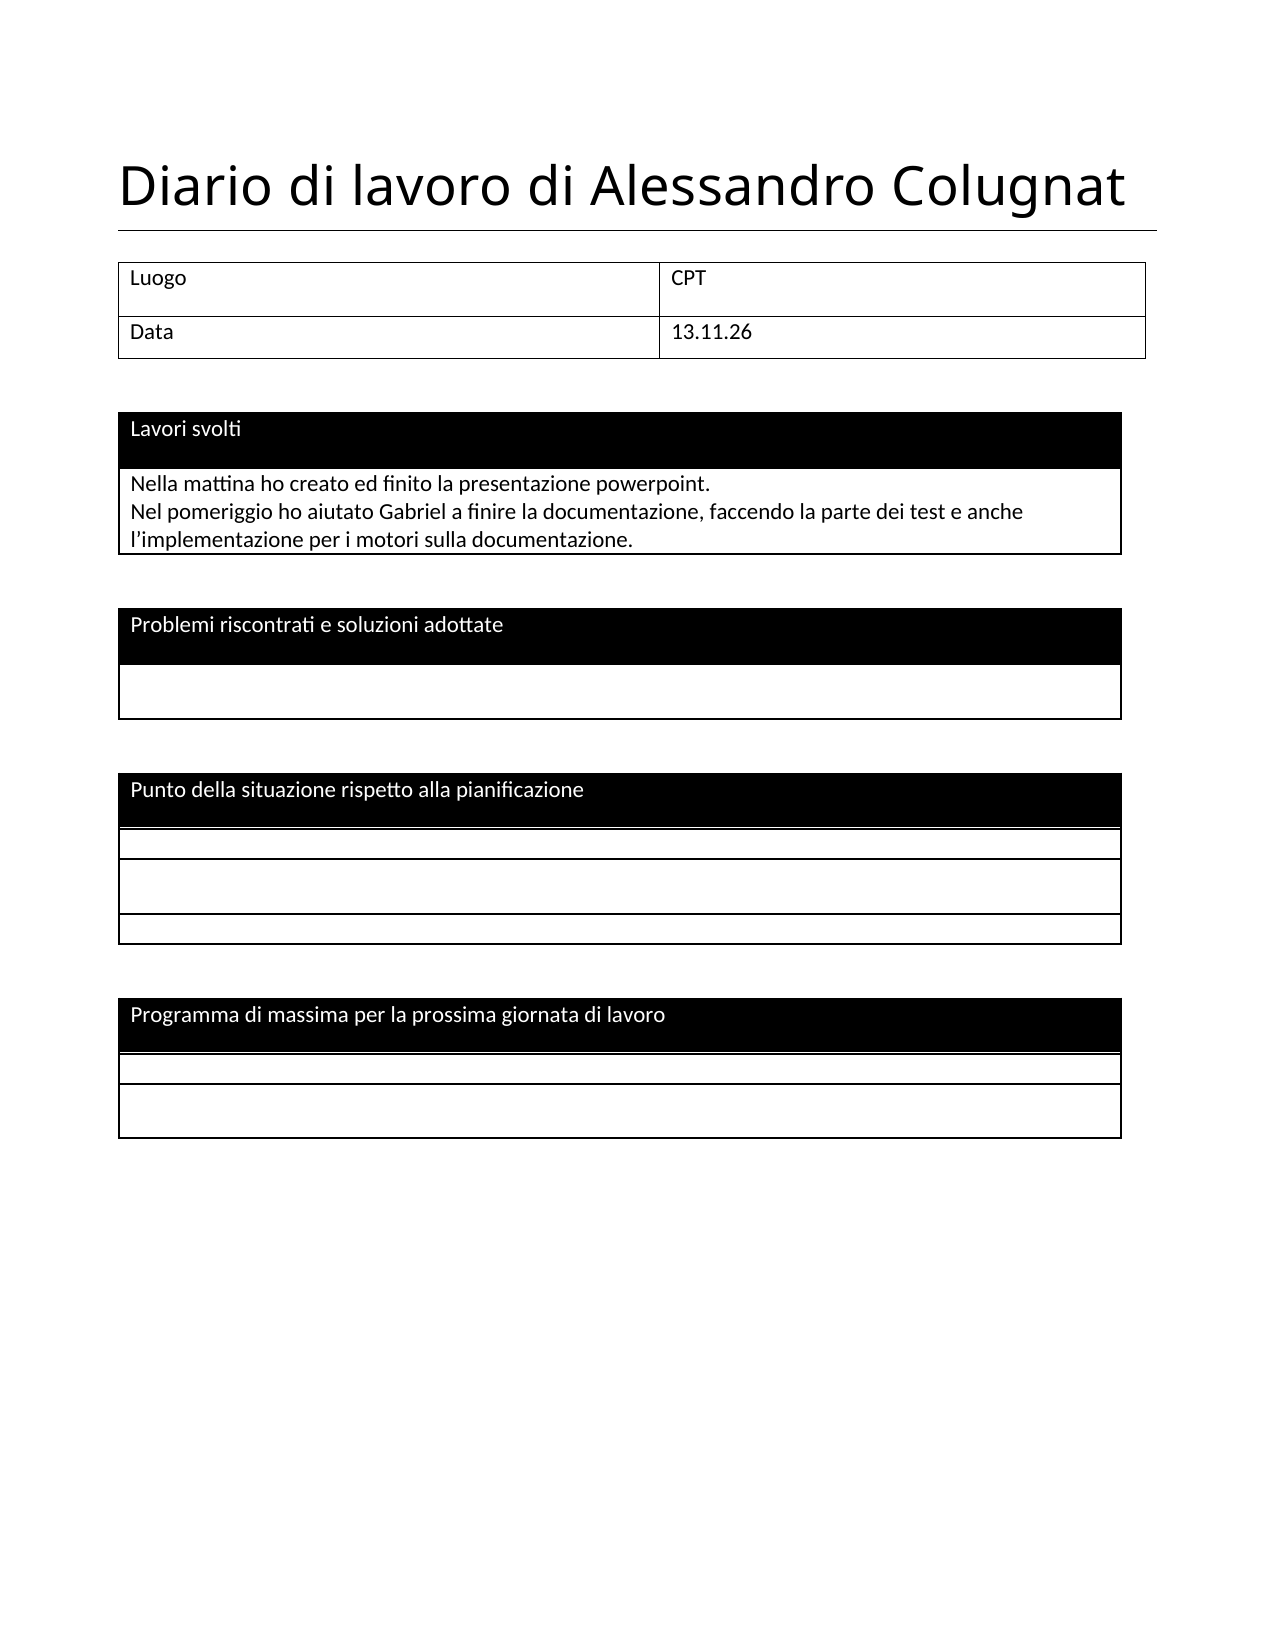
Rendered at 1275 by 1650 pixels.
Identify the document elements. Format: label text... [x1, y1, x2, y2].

table_cell [120, 1085, 1120, 1137]
table_cell [120, 860, 1120, 912]
table_header Punto della situazione rispetto alla pianificazione [120, 775, 1120, 827]
table_cell [120, 915, 1120, 942]
table_cell Data [119, 317, 659, 358]
table_cell [120, 665, 1120, 718]
table_cell [120, 830, 1120, 858]
table_header Lavori svolti [120, 414, 1120, 467]
table_header Problemi riscontrati e soluzioni adottate [120, 610, 1120, 663]
table_header Programma di massima per la prossima giornata di lavoro [120, 1000, 1120, 1052]
table_header CPT [660, 263, 1145, 316]
table_cell Nella mattina ho creato ed finito la presentazione powerpoint. Nel pomeriggio ho aiutato Gabriel a finire la documentazione, faccendo la parte dei test e anche l’implementazione per i motori sulla documentazione. [120, 469, 1120, 553]
table_cell [120, 1055, 1120, 1082]
table_cell 19.01.2018 [660, 317, 1145, 358]
table_header Luogo [119, 263, 659, 316]
title Diario di lavoro di Alessandro Colugnat [118, 148, 1157, 230]
